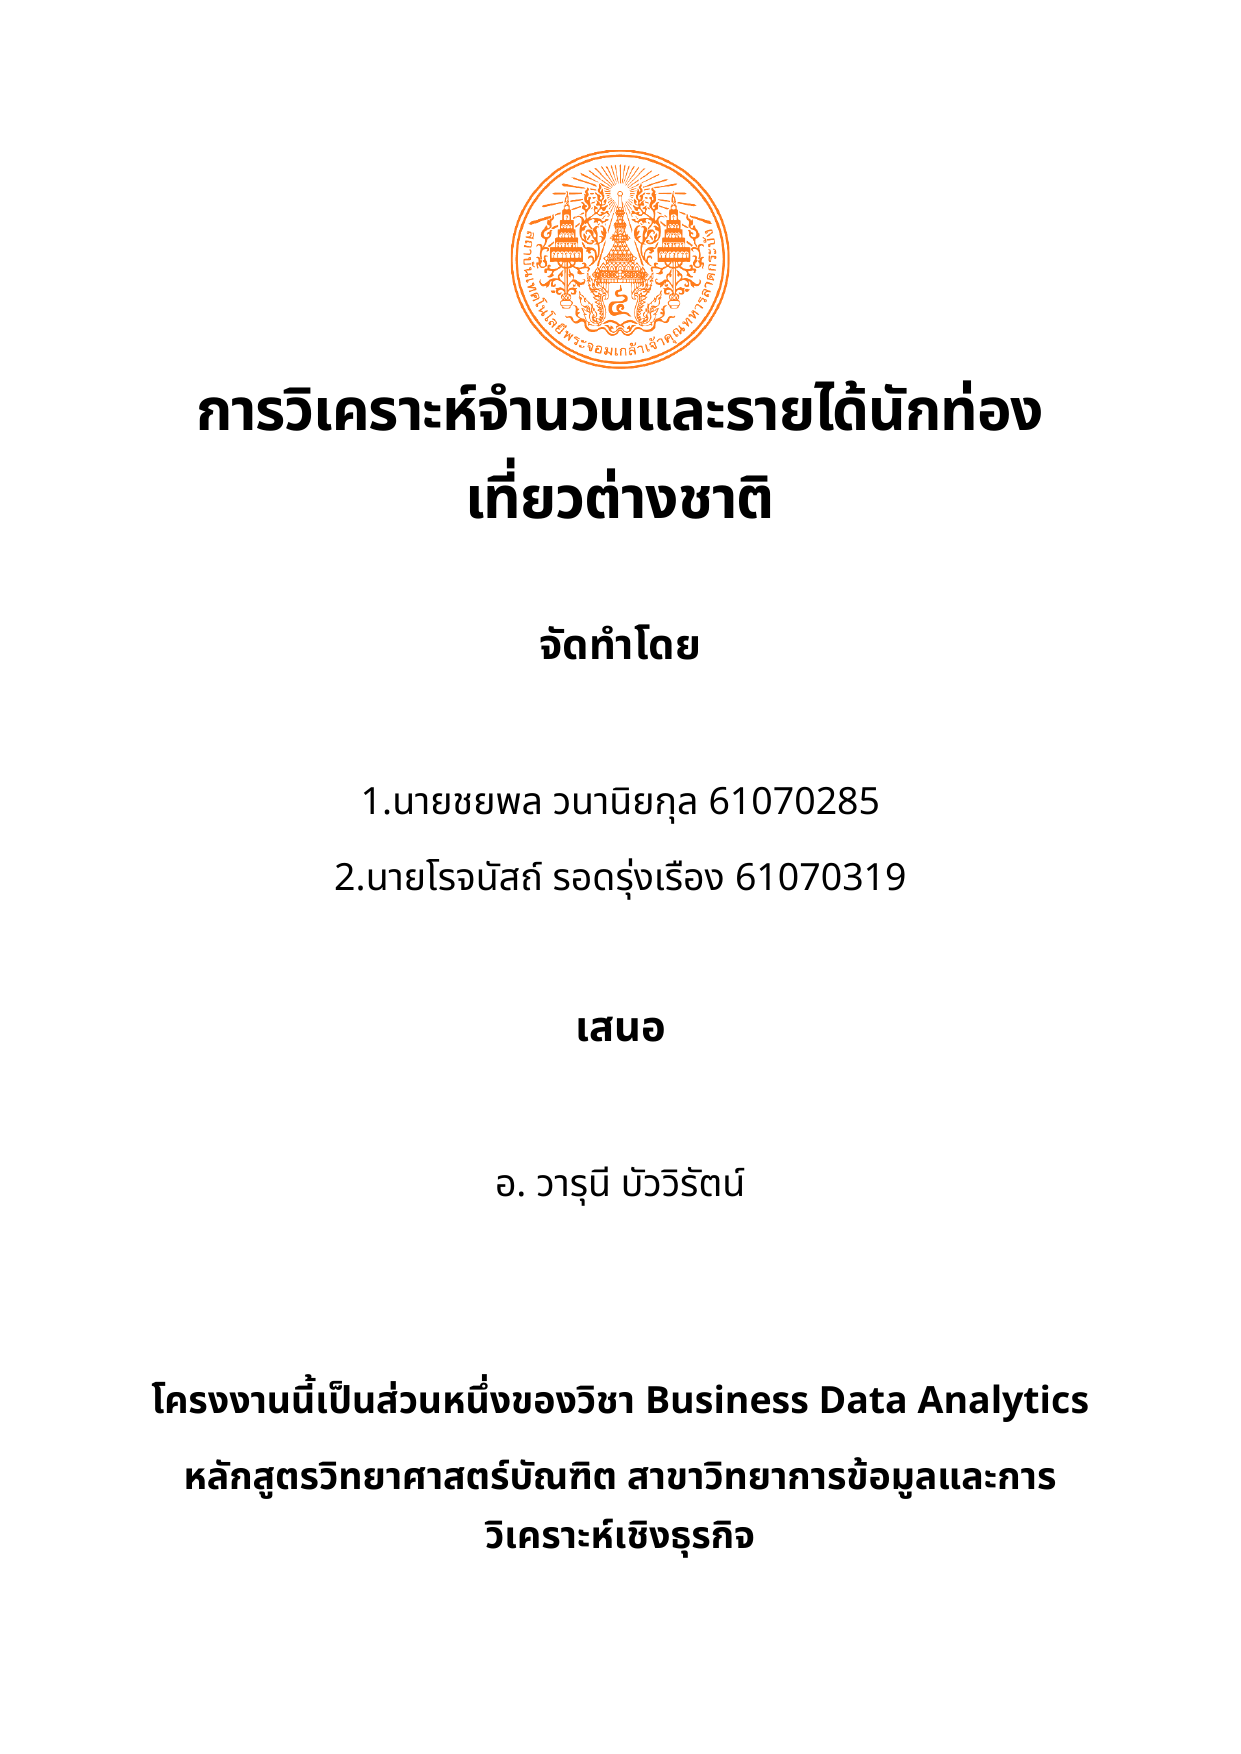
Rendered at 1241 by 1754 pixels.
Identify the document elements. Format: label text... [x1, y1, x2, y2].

text 2.นายโรจนัสถ์ รอดรุ่งเรือง 61070319 [150, 851, 1090, 908]
picture [510, 150, 730, 369]
title การวิเคราะห์จำนวนและรายได้นักท่องเที่ยวต่างชาติ [150, 369, 1090, 545]
text อ. วารุนี บัววิรัตน์ [150, 1156, 1090, 1213]
text จัดทำโดย [150, 615, 1090, 678]
text หลักสูตรวิทยาศาสตร์บัณฑิต สาขาวิทยาการข้อมูลและการวิเคราะห์เชิงธุรกิจ [150, 1450, 1090, 1566]
text โครงงานนี้เป็นส่วนหนึ่งของวิชา Business Data Analytics [150, 1373, 1090, 1430]
text 1.นายชยพล วนานิยกุล 61070285 [150, 774, 1090, 831]
text เสนอ [150, 997, 1090, 1060]
